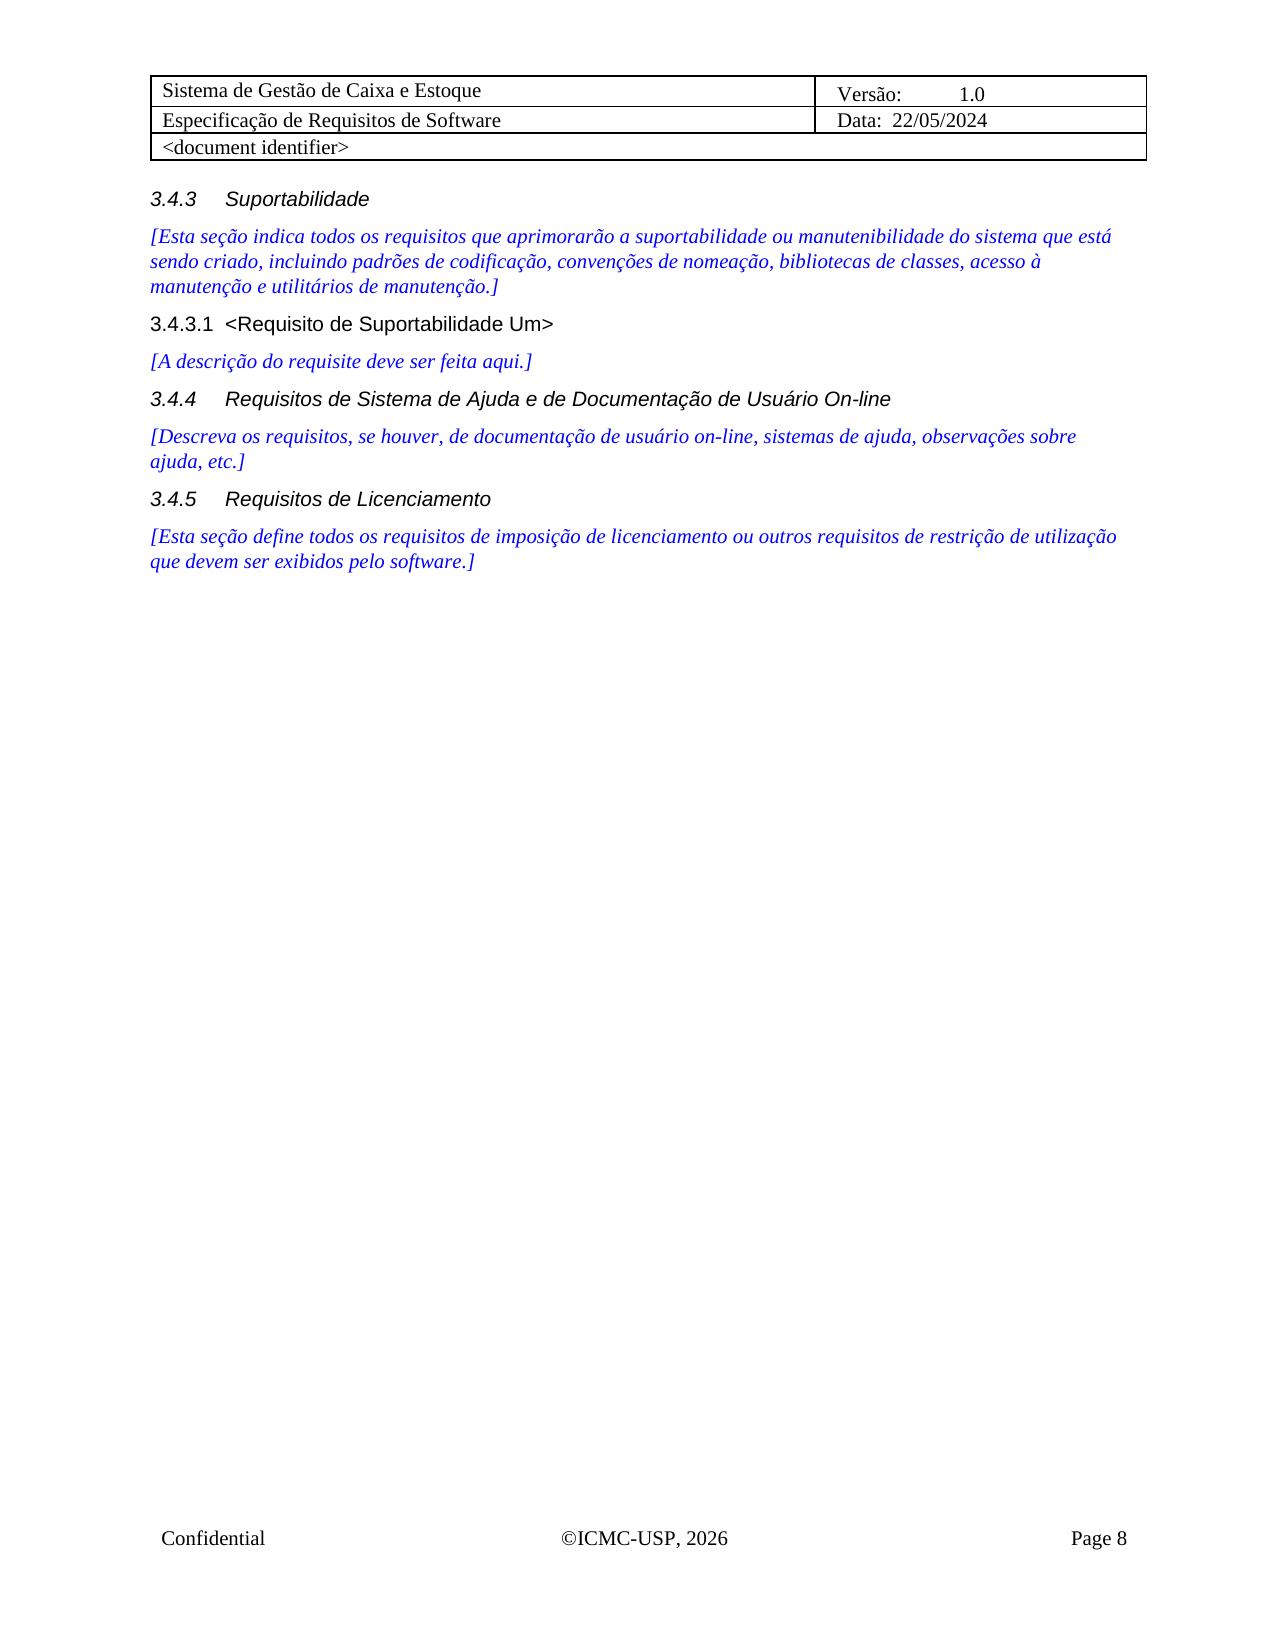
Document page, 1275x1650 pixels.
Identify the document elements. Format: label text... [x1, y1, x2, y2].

subtitle Requisitos de Licenciamento [150, 485, 1125, 510]
subtitle Requisitos de Sistema de Ajuda e de Documentação de Usuário On-line [150, 385, 1125, 410]
subtitle <Requisito de Suportabilidade Um> [150, 310, 1125, 335]
subtitle Suportabilidade [150, 185, 1125, 210]
text [A descrição do requisite deve ser feita aqui.] [150, 348, 1125, 373]
text [Esta seção indica todos os requisitos que aprimorarão a suportabilidade ou manutenibilidade do sistema que está sendo criado, incluindo padrões de codificação, convenções de nomeação, bibliotecas de classes, acesso à manutenção e utilitários de manutenção.] [150, 223, 1125, 298]
text [Descreva os requisitos, se houver, de documentação de usuário on-line, sistemas de ajuda, observações sobre ajuda, etc.] [150, 423, 1125, 473]
text [Esta seção define todos os requisitos de imposição de licenciamento ou outros requisitos de restrição de utilização que devem ser exibidos pelo software.] [150, 523, 1125, 573]
